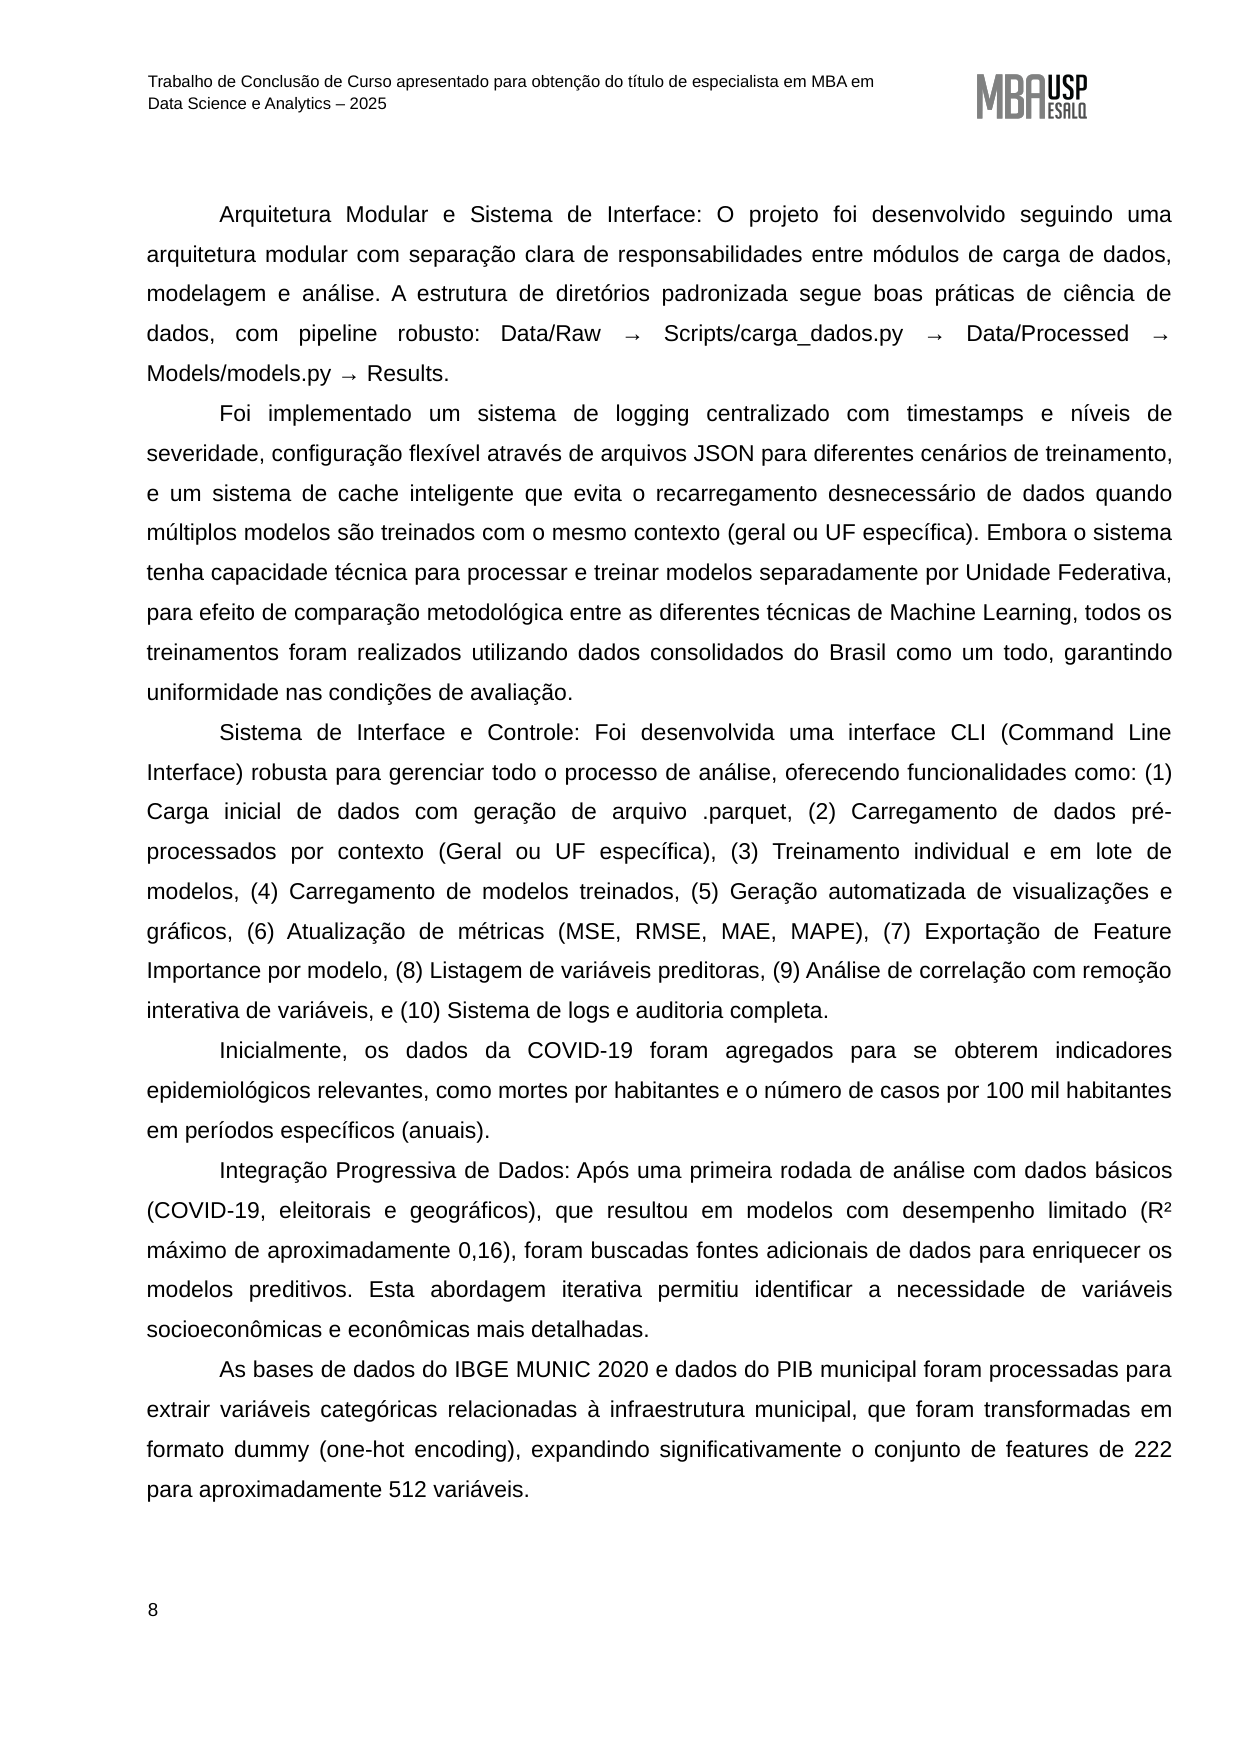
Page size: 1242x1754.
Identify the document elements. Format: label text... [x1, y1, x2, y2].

text As bases de dados do IBGE MUNIC 2020 e dados do PIB municipal foram processadas para extrair variáveis categóricas relacionadas à infraestrutura municipal, que foram transformadas em formato dummy (one-hot encoding), expandindo significativamente o conjunto de features de 222 para aproximadamente 512 variáveis. [146, 1356, 1173, 1502]
text Foi implementado um sistema de logging centralizado com timestamps e níveis de severidade, configuração flexível através de arquivos JSON para diferentes cenários de treinamento, e um sistema de cache inteligente que evita o recarregamento desnecessário de dados quando múltiplos modelos são treinados com o mesmo contexto (geral ou UF específica). Embora o sistema tenha capacidade técnica para processar e treinar modelos separadamente por Unidade Federativa, para efeito de comparação metodológica entre as diferentes técnicas de Machine Learning, todos os treinamentos foram realizados utilizando dados consolidados do Brasil como um todo, garantindo uniformidade nas condições de avaliação. [146, 400, 1173, 705]
text Integração Progressiva de Dados: Após uma primeira rodada de análise com dados básicos (COVID-19, eleitorais e geográficos), que resultou em modelos com desempenho limitado (R² máximo de aproximadamente 0,16), foram buscadas fontes adicionais de dados para enriquecer os modelos preditivos. Esta abordagem iterativa permitiu identificar a necessidade de variáveis socioeconômicas e econômicas mais detalhadas. [146, 1157, 1173, 1342]
text Inicialmente, os dados da COVID-19 foram agregados para se obterem indicadores epidemiológicos relevantes, como mortes por habitantes e o número de casos por 100 mil habitantes em períodos específicos (anuais). [146, 1037, 1173, 1143]
picture [972, 72, 1092, 121]
text Arquitetura Modular e Sistema de Interface: O projeto foi desenvolvido seguindo uma arquitetura modular com separação clara de responsabilidades entre módulos de carga de dados, modelagem e análise. A estrutura de diretórios padronizada segue boas práticas de ciência de dados, com pipeline robusto: Data/Raw → Scripts/carga_dados.py → Data/Processed → Models/models.py → Results. [146, 201, 1173, 386]
text Sistema de Interface e Controle: Foi desenvolvida uma interface CLI (Command Line Interface) robusta para gerenciar todo o processo de análise, oferecendo funcionalidades como: (1) Carga inicial de dados com geração de arquivo .parquet, (2) Carregamento de dados pré-processados por contexto (Geral ou UF específica), (3) Treinamento individual e em lote de modelos, (4) Carregamento de modelos treinados, (5) Geração automatizada de visualizações e gráficos, (6) Atualização de métricas (MSE, RMSE, MAE, MAPE), (7) Exportação de Feature Importance por modelo, (8) Listagem de variáveis preditoras, (9) Análise de correlação com remoção interativa de variáveis, e (10) Sistema de logs e auditoria completa. [146, 719, 1173, 1023]
